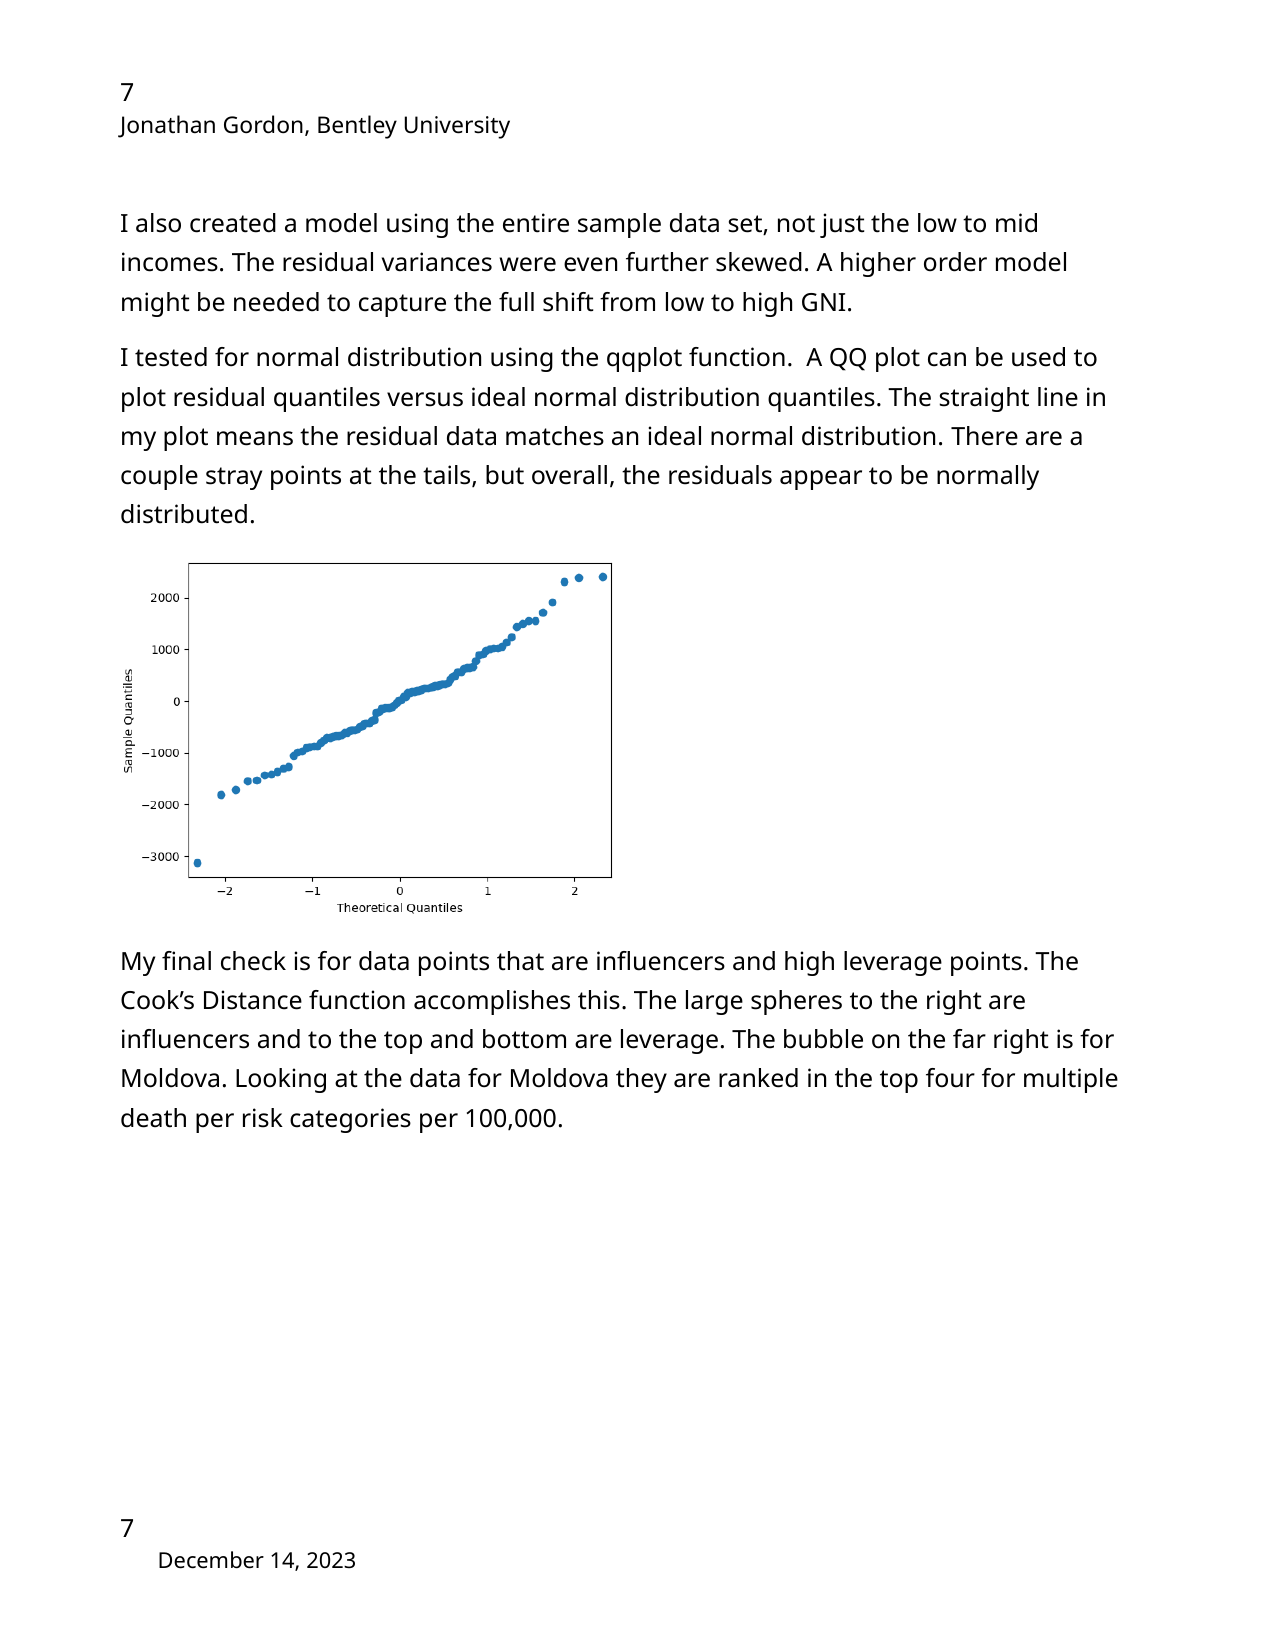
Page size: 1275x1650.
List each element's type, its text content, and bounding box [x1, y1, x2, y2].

text My final check is for data points that are influencers and high leverage points. The Cook’s Distance function accomplishes this. The large spheres to the right are influencers and to the top and bottom are leverage. The bubble on the far right is for Moldova. Looking at the data for Moldova they are ranked in the top four for multiple death per risk categories per 100,000. [120, 944, 1125, 1134]
picture [120, 552, 633, 922]
text I also created a model using the entire sample data set, not just the low to mid incomes. The residual variances were even further skewed. A higher order model might be needed to capture the full shift from low to high GNI. [120, 206, 1125, 318]
text I tested for normal distribution using the qqplot function. A QQ plot can be used to plot residual quantiles versus ideal normal distribution quantiles. The straight line in my plot means the residual data matches an ideal normal distribution. There are a couple stray points at the tails, but overall, the residuals appear to be normally distributed. [120, 340, 1125, 531]
